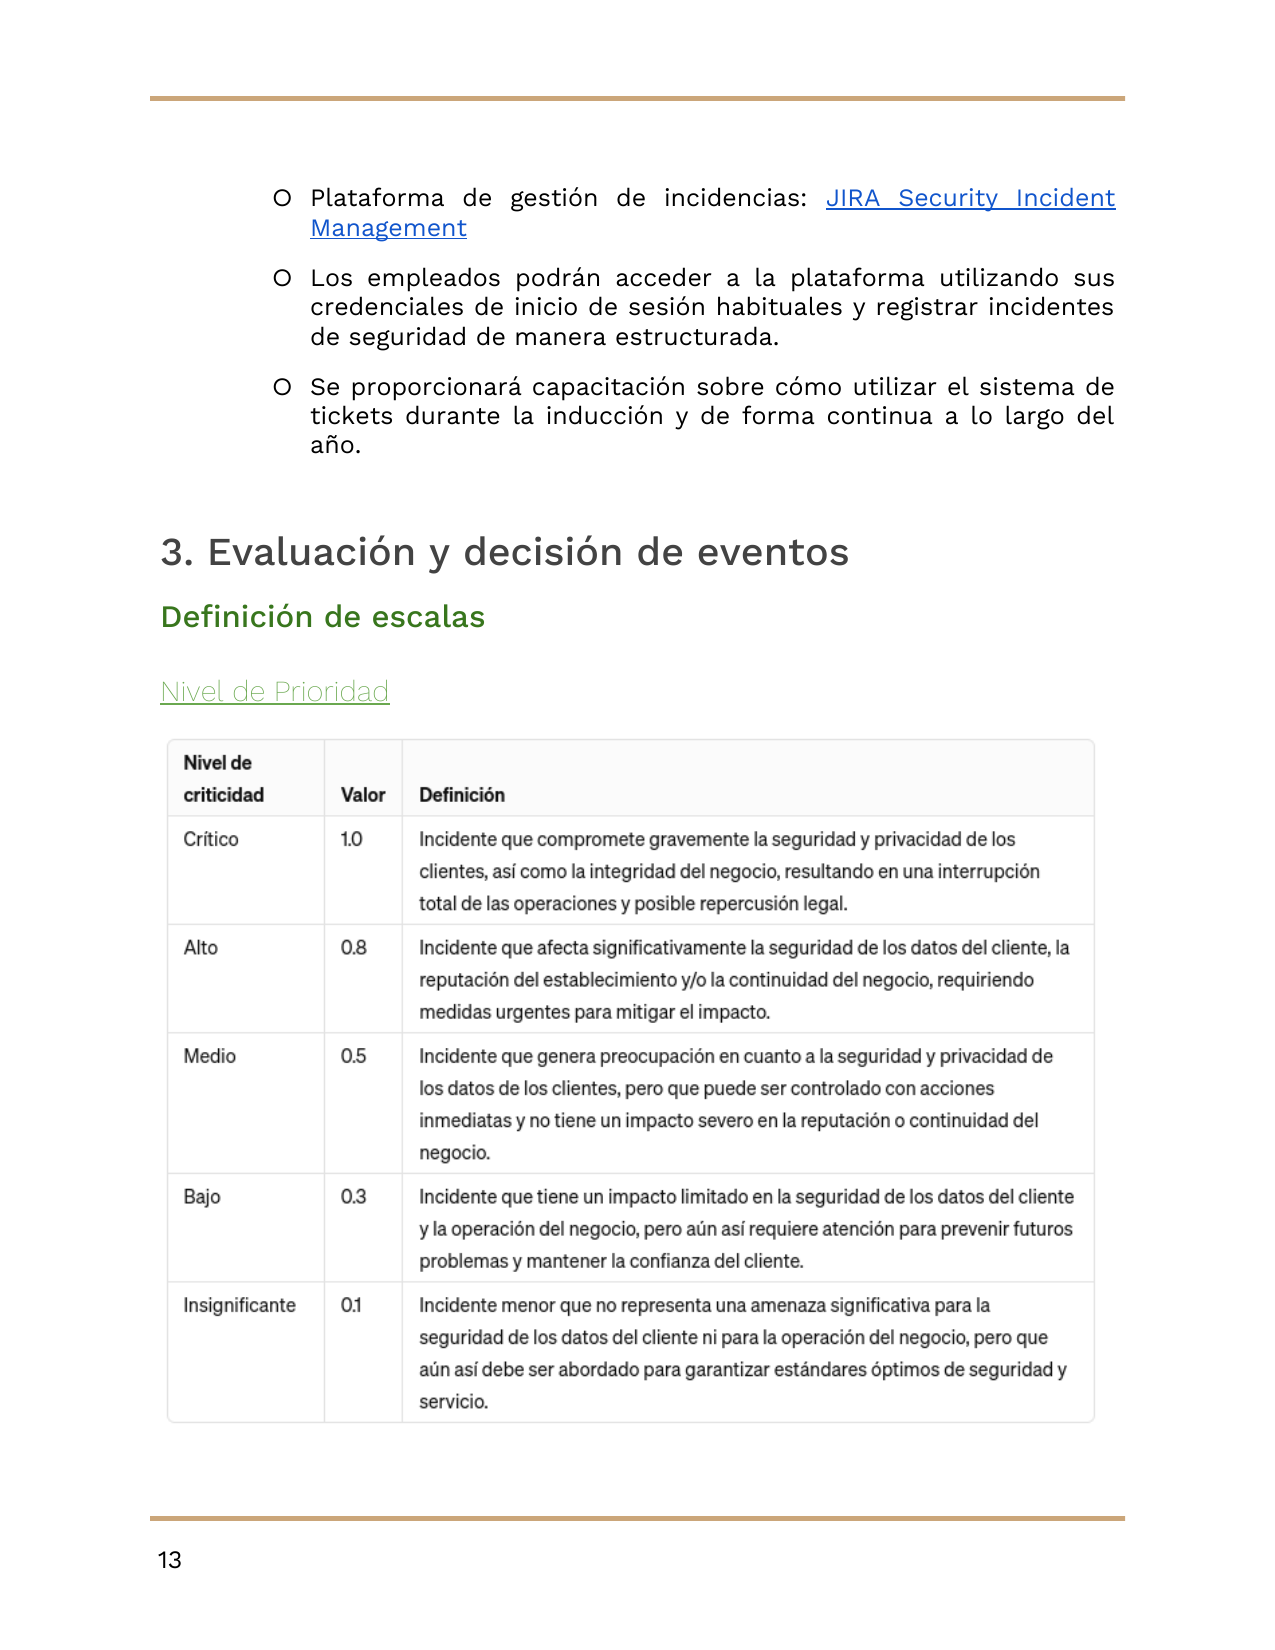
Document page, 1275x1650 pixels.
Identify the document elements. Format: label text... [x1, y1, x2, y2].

table_cell Definición de escalas [151, 588, 1125, 645]
picture [150, 96, 1125, 101]
picture [159, 731, 1113, 1438]
table_cell [151, 721, 1125, 1448]
table_cell 3. Evaluación y decisión de eventos [151, 498, 1125, 586]
picture [150, 1516, 1125, 1521]
table_cell Nivel de Prioridad [151, 647, 1125, 719]
